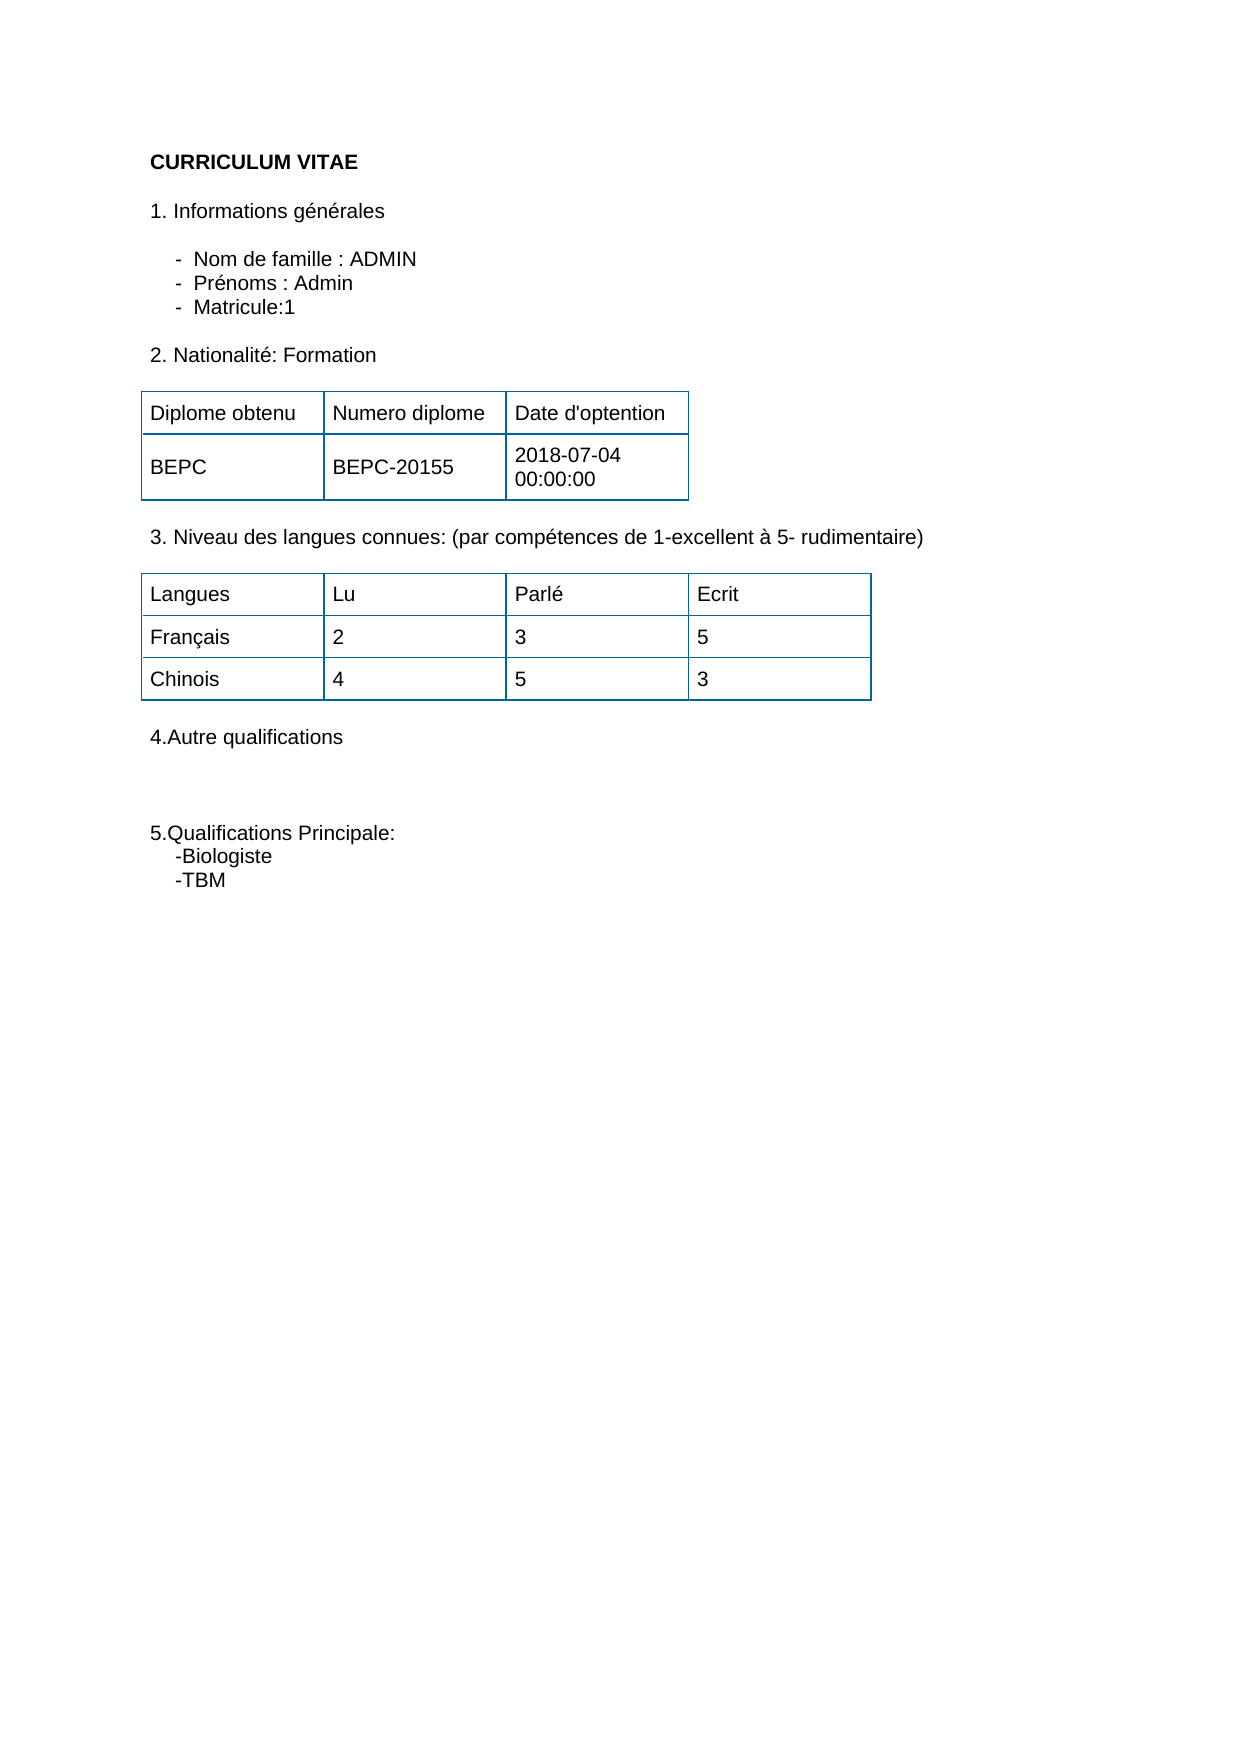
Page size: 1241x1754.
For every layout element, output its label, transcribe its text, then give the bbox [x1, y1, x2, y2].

text 1. Informations générales [150, 199, 1090, 223]
table_header Lu [325, 574, 505, 614]
text 2. Nationalité: Formation [150, 343, 1090, 367]
table_header Numero diplome [325, 392, 505, 433]
text - Matricule:1 [175, 295, 1090, 319]
subtitle CURRICULUM VITAE [150, 150, 1090, 174]
table_cell Français [142, 616, 323, 657]
table_header Parlé [507, 574, 688, 614]
table_cell 2018-07-04 00:00:00 [507, 435, 688, 499]
text - Prénoms : Admin [175, 271, 1090, 295]
table_header Ecrit [689, 574, 870, 614]
text -Biologiste [175, 844, 1090, 868]
table_cell BEPC-20155 [325, 435, 505, 499]
table_cell 5 [507, 658, 688, 699]
text 3. Niveau des langues connues: (par compétences de 1-excellent à 5- rudimentaire) [150, 524, 1090, 548]
text -TBM [175, 868, 1090, 892]
text 4.Autre qualifications [150, 724, 1090, 748]
table_header Diplome obtenu [142, 392, 323, 433]
table_cell BEPC [142, 434, 323, 499]
table_cell 3 [689, 658, 870, 699]
table_cell 5 [689, 616, 870, 657]
table_cell Chinois [142, 658, 323, 699]
table_cell 2 [325, 616, 505, 657]
text - Nom de famille : ADMIN [175, 247, 1090, 271]
table_header Date d'optention [507, 392, 688, 433]
text 5.Qualifications Principale: [150, 820, 1090, 844]
table_cell 3 [507, 616, 688, 657]
table_cell 4 [325, 658, 505, 699]
table_header Langues [142, 574, 323, 614]
